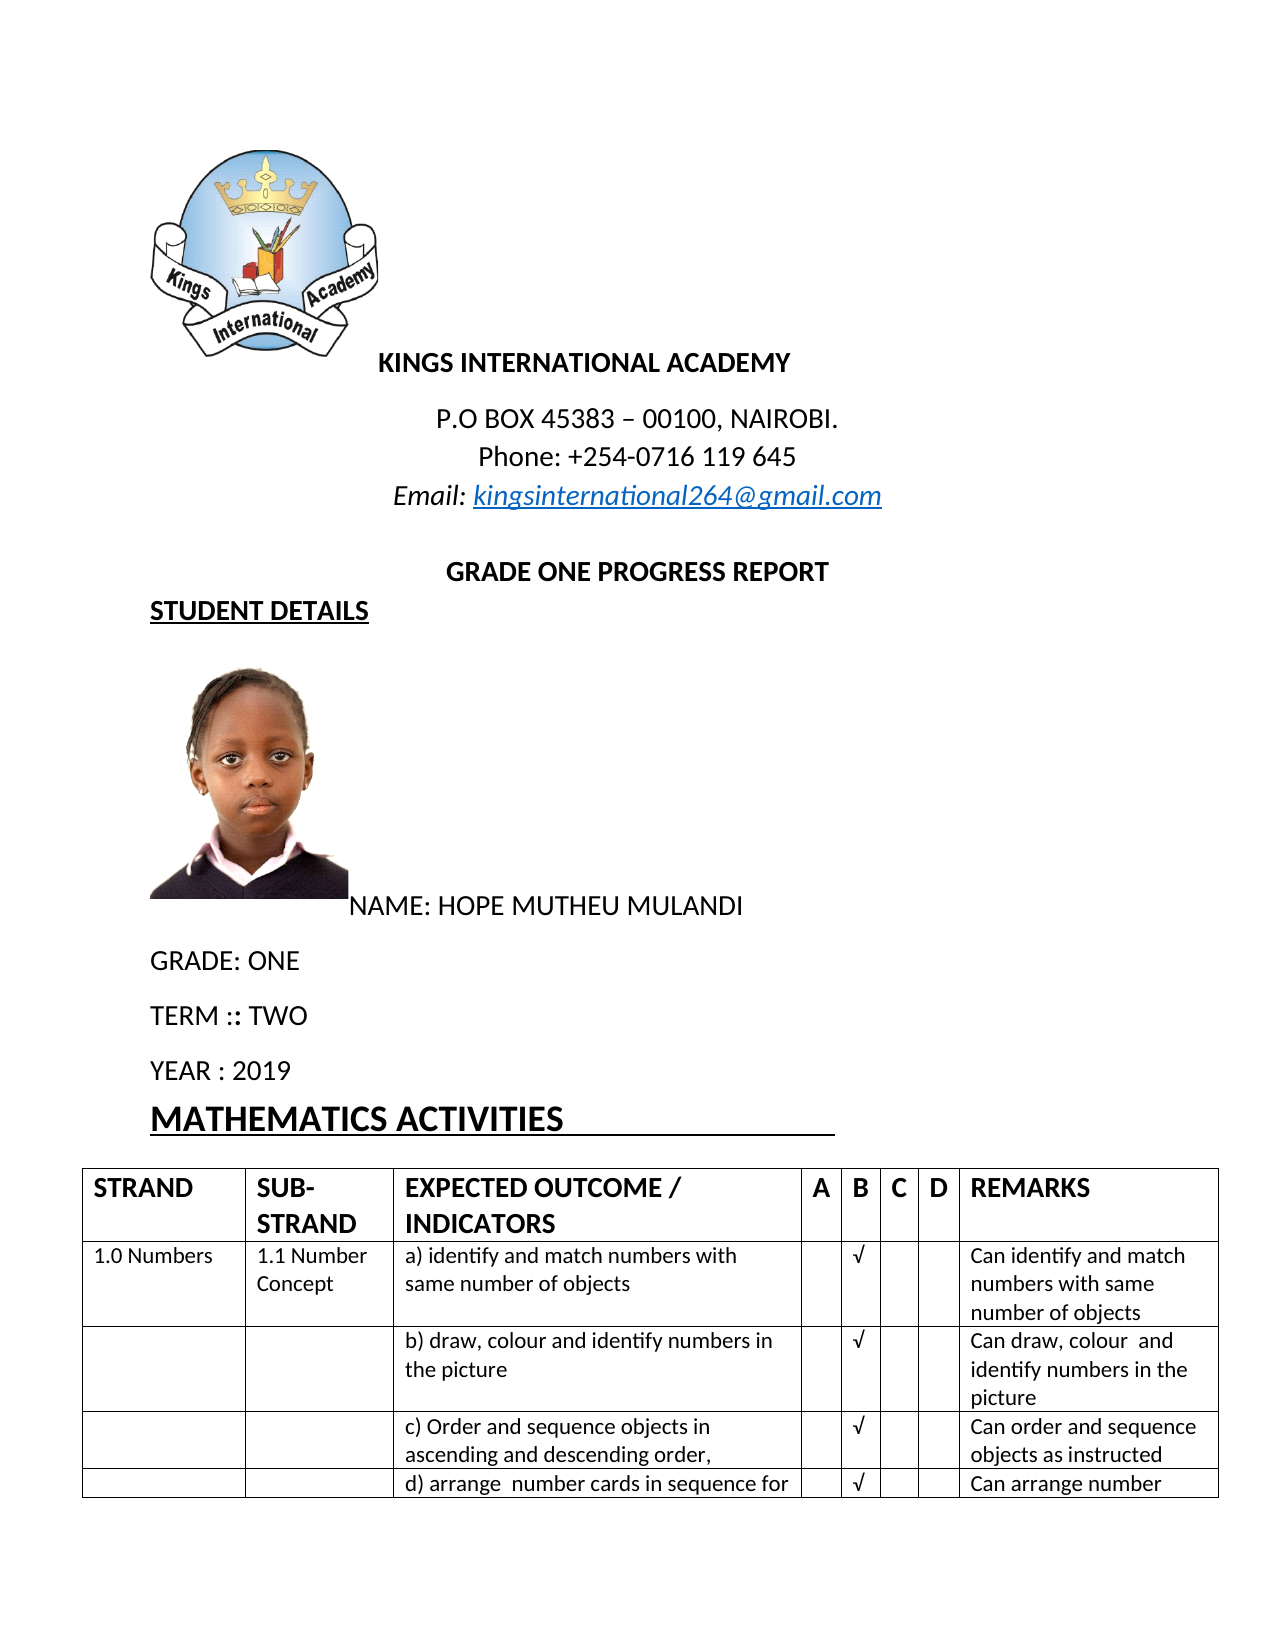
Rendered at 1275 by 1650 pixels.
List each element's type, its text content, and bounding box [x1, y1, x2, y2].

text GRADE: ONE [150, 942, 1125, 978]
table_cell [919, 1242, 959, 1326]
table_cell 1.1 Number Concept [246, 1242, 393, 1326]
table_cell [246, 1469, 393, 1497]
table_header SUB-STRAND [246, 1169, 393, 1241]
table_cell √ [842, 1412, 880, 1468]
table_cell [881, 1469, 918, 1497]
picture [150, 150, 379, 357]
text YEAR : 2019 MATHEMATICS ACTIVITIES [150, 1052, 1125, 1141]
picture [150, 646, 349, 899]
text GRADE ONE PROGRESS REPORT [150, 553, 1125, 589]
table_cell c) Order and sequence objects in ascending and descending order, [394, 1412, 801, 1468]
table_cell Can identify and match numbers with same number of objects [960, 1242, 1218, 1326]
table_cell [960, 1469, 1218, 1497]
table_cell Can order and sequence objects as instructed [960, 1412, 1218, 1468]
table_cell [802, 1412, 841, 1468]
text Email: kingsinternational264@gmail.com [150, 477, 1125, 512]
table_cell [802, 1469, 841, 1497]
table_cell [881, 1327, 918, 1411]
table_header D [919, 1169, 959, 1241]
table_header REMARKS [960, 1169, 1218, 1241]
table_cell [83, 1327, 245, 1411]
table_header STRAND [83, 1169, 245, 1241]
table_cell [246, 1412, 393, 1468]
text Phone: +254-0716 119 645 [150, 438, 1125, 474]
table_cell [246, 1327, 393, 1411]
table_cell [919, 1469, 959, 1497]
table_cell √ [842, 1469, 880, 1497]
text NAME: HOPE MUTHEU MULANDI [150, 647, 1125, 922]
text STUDENT DETAILS [150, 592, 1125, 627]
table_cell b) draw, colour and identify numbers in the picture [394, 1327, 801, 1411]
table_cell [394, 1469, 801, 1497]
table_cell [919, 1327, 959, 1411]
table_cell [83, 1469, 245, 1497]
table_cell [802, 1242, 841, 1326]
text TERM :: TWO [150, 997, 1125, 1033]
text P.O BOX 45383 – 00100, NAIROBI. [150, 400, 1125, 435]
table_header A [802, 1169, 841, 1241]
table_header C [881, 1169, 918, 1241]
table_header B [842, 1169, 880, 1241]
table_header EXPECTED OUTCOME / INDICATORS [394, 1169, 801, 1241]
table_cell [919, 1412, 959, 1468]
table_cell [802, 1327, 841, 1411]
table_cell 1.0 Numbers [83, 1242, 245, 1326]
table_cell [83, 1412, 245, 1468]
table_cell √ [842, 1327, 880, 1411]
table_cell Can draw, colour and identify numbers in the picture [960, 1327, 1218, 1411]
text KINGS INTERNATIONAL ACADEMY [150, 150, 1125, 380]
table_cell [881, 1242, 918, 1326]
table_cell [881, 1412, 918, 1468]
table_cell a) identify and match numbers with same number of objects [394, 1242, 801, 1326]
table_cell √ [842, 1242, 880, 1326]
